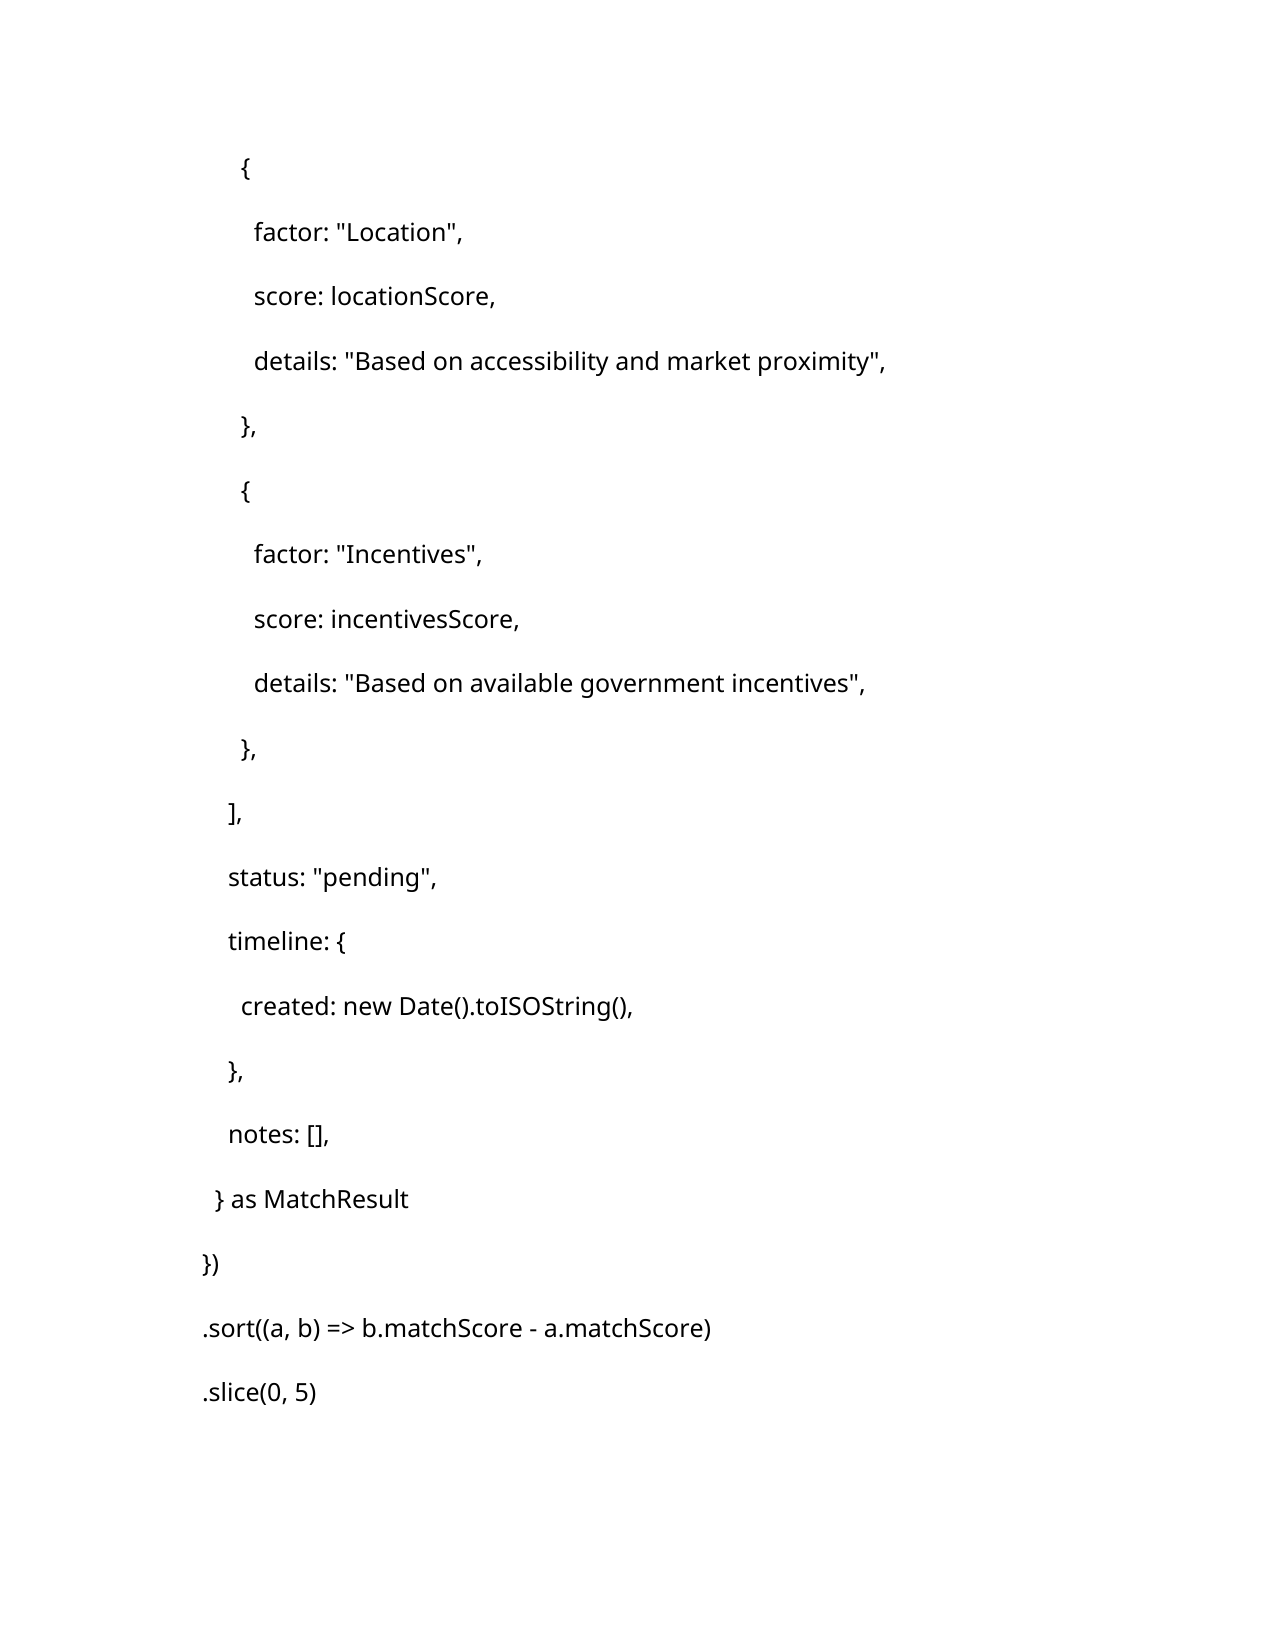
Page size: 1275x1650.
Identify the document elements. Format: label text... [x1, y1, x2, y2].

text timeline: { [150, 924, 1125, 958]
text .sort((a, b) => b.matchScore - a.matchScore) [150, 1311, 1125, 1345]
text }, [150, 730, 1125, 764]
text factor: "Location", [150, 214, 1125, 248]
text }) [150, 1246, 1125, 1280]
text details: "Based on accessibility and market proximity", [150, 343, 1125, 377]
text }, [150, 408, 1125, 442]
text score: incentivesScore, [150, 601, 1125, 635]
text notes: [], [150, 1117, 1125, 1151]
text status: "pending", [150, 859, 1125, 893]
text { [150, 472, 1125, 506]
text details: "Based on available government incentives", [150, 666, 1125, 700]
text factor: "Incentives", [150, 537, 1125, 571]
text created: new Date().toISOString(), [150, 988, 1125, 1022]
text } as MatchResult [150, 1182, 1125, 1216]
text ], [150, 795, 1125, 829]
text score: locationScore, [150, 279, 1125, 313]
text .slice(0, 5) [150, 1375, 1125, 1409]
text { [150, 150, 1125, 184]
text }, [150, 1053, 1125, 1087]
